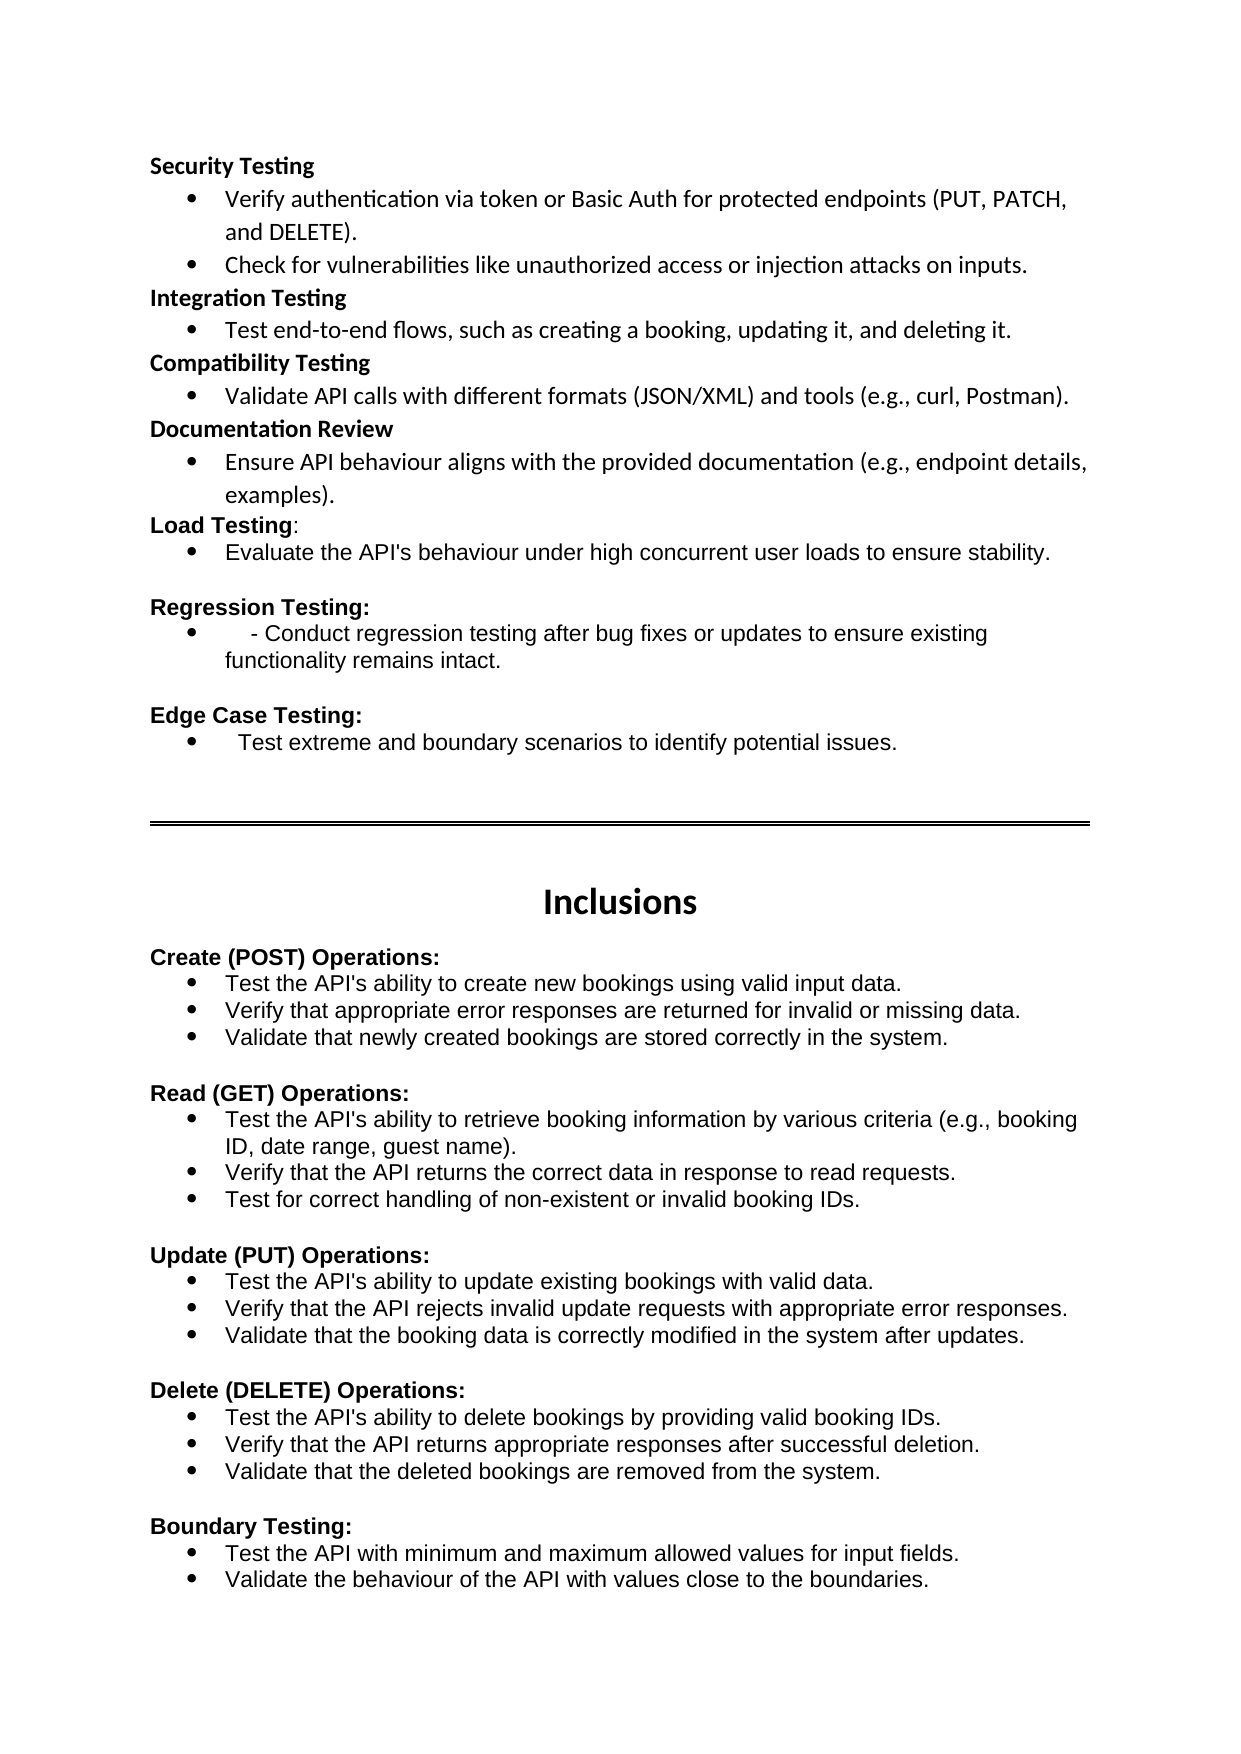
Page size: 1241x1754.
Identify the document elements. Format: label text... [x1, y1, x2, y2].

text Documentation Review [150, 413, 1090, 444]
text Update (PUT) Operations: [150, 1242, 1090, 1268]
list Validate that newly created bookings are stored correctly in the system. [187, 1024, 1090, 1051]
list Evaluate the API's behaviour under high concurrent user loads to ensure stability. [187, 538, 1090, 565]
text Compatibility Testing [150, 347, 1090, 378]
list Test the API's ability to create new bookings using valid input data. [187, 970, 1090, 997]
text Delete (DELETE) Operations: [150, 1377, 1090, 1404]
list Verify that appropriate error responses are returned for invalid or missing data. [187, 997, 1090, 1024]
text Boundary Testing: [150, 1513, 1090, 1539]
list Validate that the deleted bookings are removed from the system. [187, 1458, 1090, 1484]
list Verify that the API returns the correct data in response to read requests. [187, 1159, 1090, 1186]
text Regression Testing: [150, 594, 1090, 620]
list Verify authentication via token or Basic Auth for protected endpoints (PUT, PATCH, and DELETE). [187, 183, 1090, 246]
list Verify that the API rejects invalid update requests with appropriate error responses. [187, 1295, 1090, 1322]
list Validate API calls with different formats (JSON/XML) and tools (e.g., curl, Postman). [187, 380, 1090, 411]
list Verify that the API returns appropriate responses after successful deletion. [187, 1431, 1090, 1458]
list - Conduct regression testing after bug fixes or updates to ensure existing functionality remains intact. [187, 620, 1090, 674]
text Inclusions [150, 878, 1090, 924]
list Test end-to-end flows, such as creating a booking, updating it, and deleting it. [187, 314, 1090, 345]
text Create (POST) Operations: [150, 944, 1090, 970]
list Test the API's ability to retrieve booking information by various criteria (e.g., booking ID, date range, guest name). [187, 1106, 1090, 1159]
text Load Testing: [150, 512, 1090, 538]
list Test the API with minimum and maximum allowed values for input fields. [187, 1539, 1090, 1566]
text Security Testing [150, 150, 1090, 181]
list Validate the behaviour of the API with values close to the boundaries. [187, 1566, 1090, 1593]
list Test for correct handling of non-existent or invalid booking IDs. [187, 1186, 1090, 1213]
list Validate that the booking data is correctly modified in the system after updates. [187, 1322, 1090, 1349]
text Read (GET) Operations: [150, 1080, 1090, 1106]
list Test extreme and boundary scenarios to identify potential issues. [187, 729, 1090, 756]
list Ensure API behaviour aligns with the provided documentation (e.g., endpoint details, examples). [187, 446, 1090, 510]
text Edge Case Testing: [150, 702, 1090, 729]
text Integration Testing [150, 282, 1090, 312]
list Test the API's ability to update existing bookings with valid data. [187, 1268, 1090, 1295]
list Check for vulnerabilities like unauthorized access or injection attacks on inputs. [187, 249, 1090, 279]
list Test the API's ability to delete bookings by providing valid booking IDs. [187, 1404, 1090, 1431]
